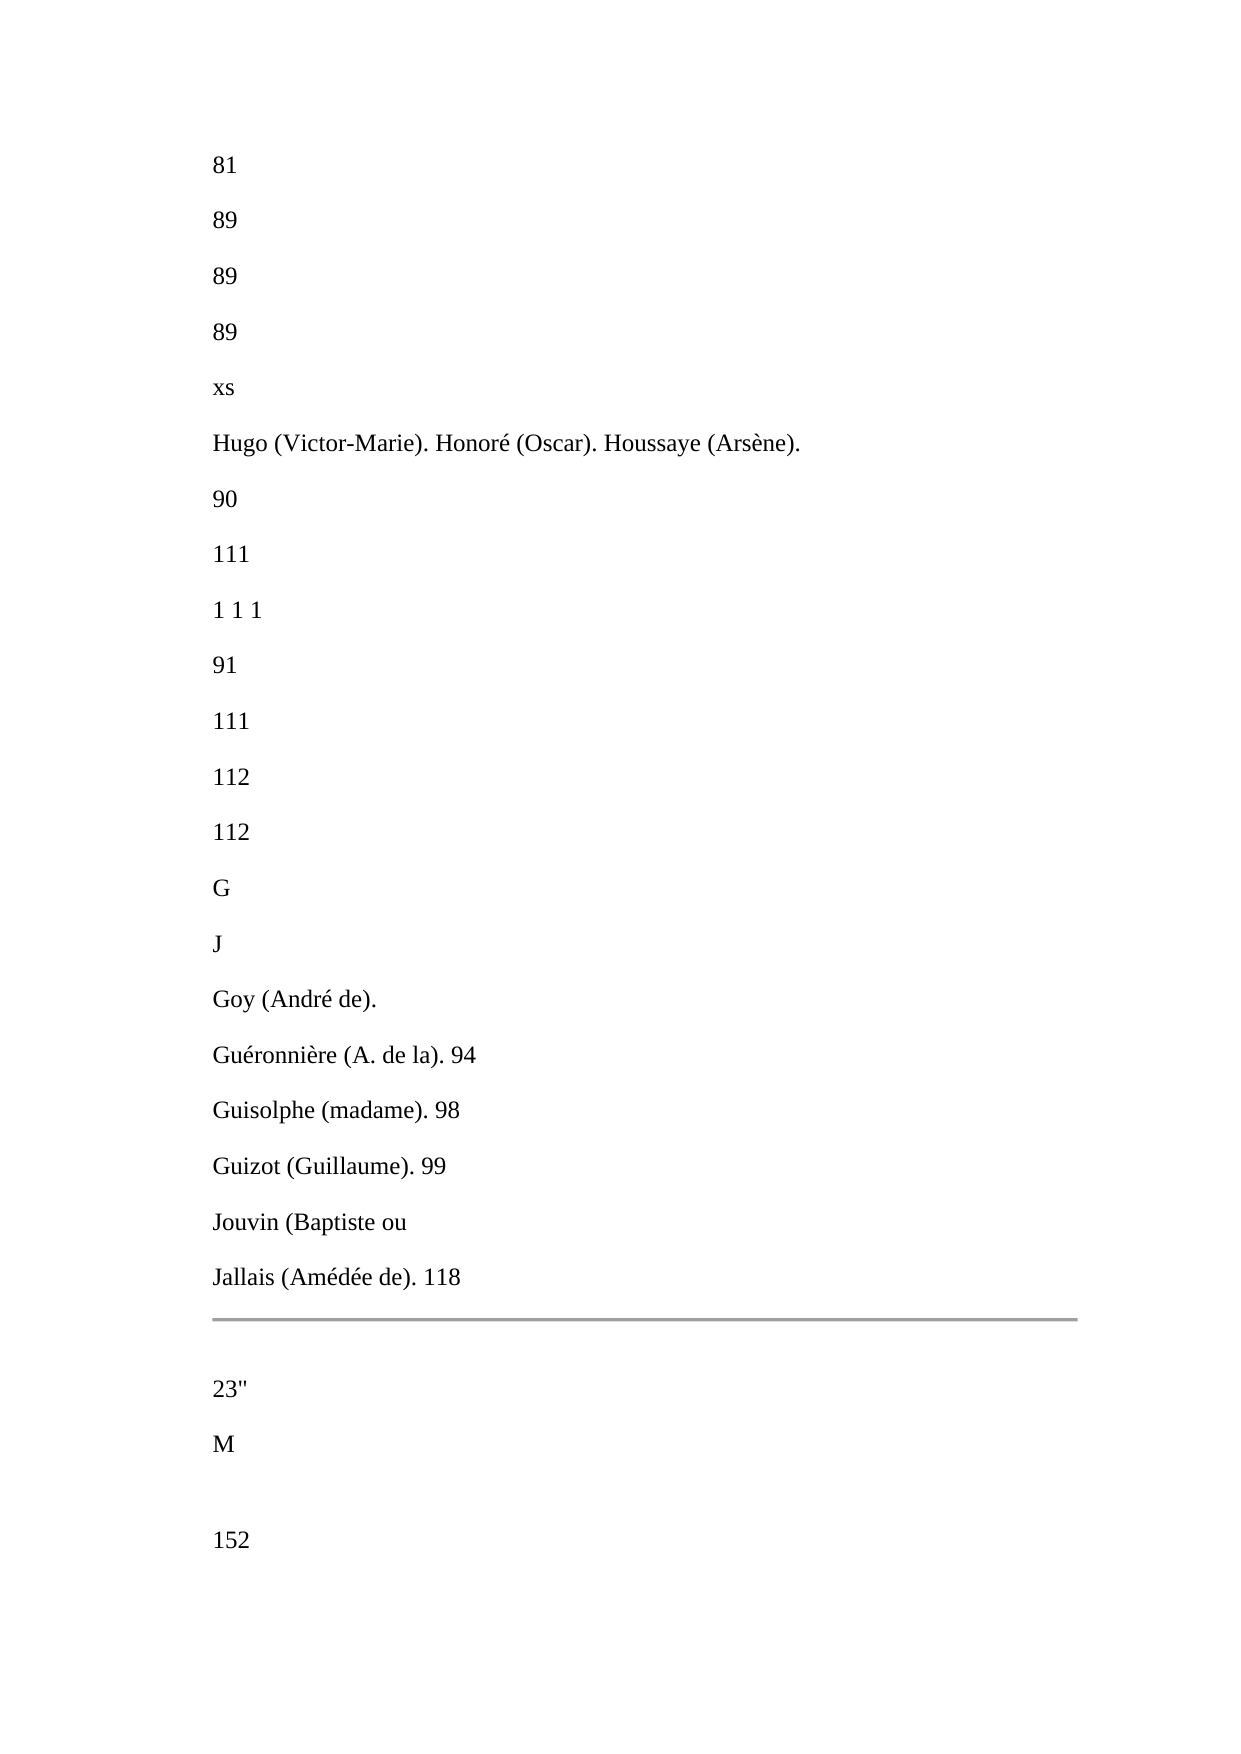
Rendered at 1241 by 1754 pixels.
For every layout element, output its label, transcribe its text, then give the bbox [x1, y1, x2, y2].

text 90 [187, 484, 1053, 512]
text Μ [187, 1429, 1053, 1458]
text 111 [187, 539, 1053, 568]
text Guéronnière (A. de la). 94 [187, 1040, 1053, 1069]
text G [187, 873, 1053, 902]
text 112 [187, 762, 1053, 791]
text 91 [187, 651, 1053, 679]
text Jouvin (Baptiste ou [187, 1207, 1053, 1236]
text Guisolphe (madame). 98 [187, 1096, 1053, 1124]
text 81 [187, 150, 1053, 179]
text 89 [187, 206, 1053, 234]
text Guizot (Guillaume). 99 [187, 1151, 1053, 1180]
text 89 [187, 317, 1053, 346]
text 111 [187, 706, 1053, 735]
text 1 1 1 [187, 595, 1053, 624]
text 23" [187, 1374, 1053, 1402]
text xs [187, 372, 1053, 401]
text J [187, 929, 1053, 957]
text Hugo (Victor-Marie). Honoré (Oscar). Houssaye (Arsène). [187, 428, 1053, 457]
text 112 [187, 817, 1053, 846]
text 89 [187, 261, 1053, 290]
text Goy (André de). [187, 984, 1053, 1013]
text Jallais (Amédée de). 118 [187, 1262, 1053, 1291]
